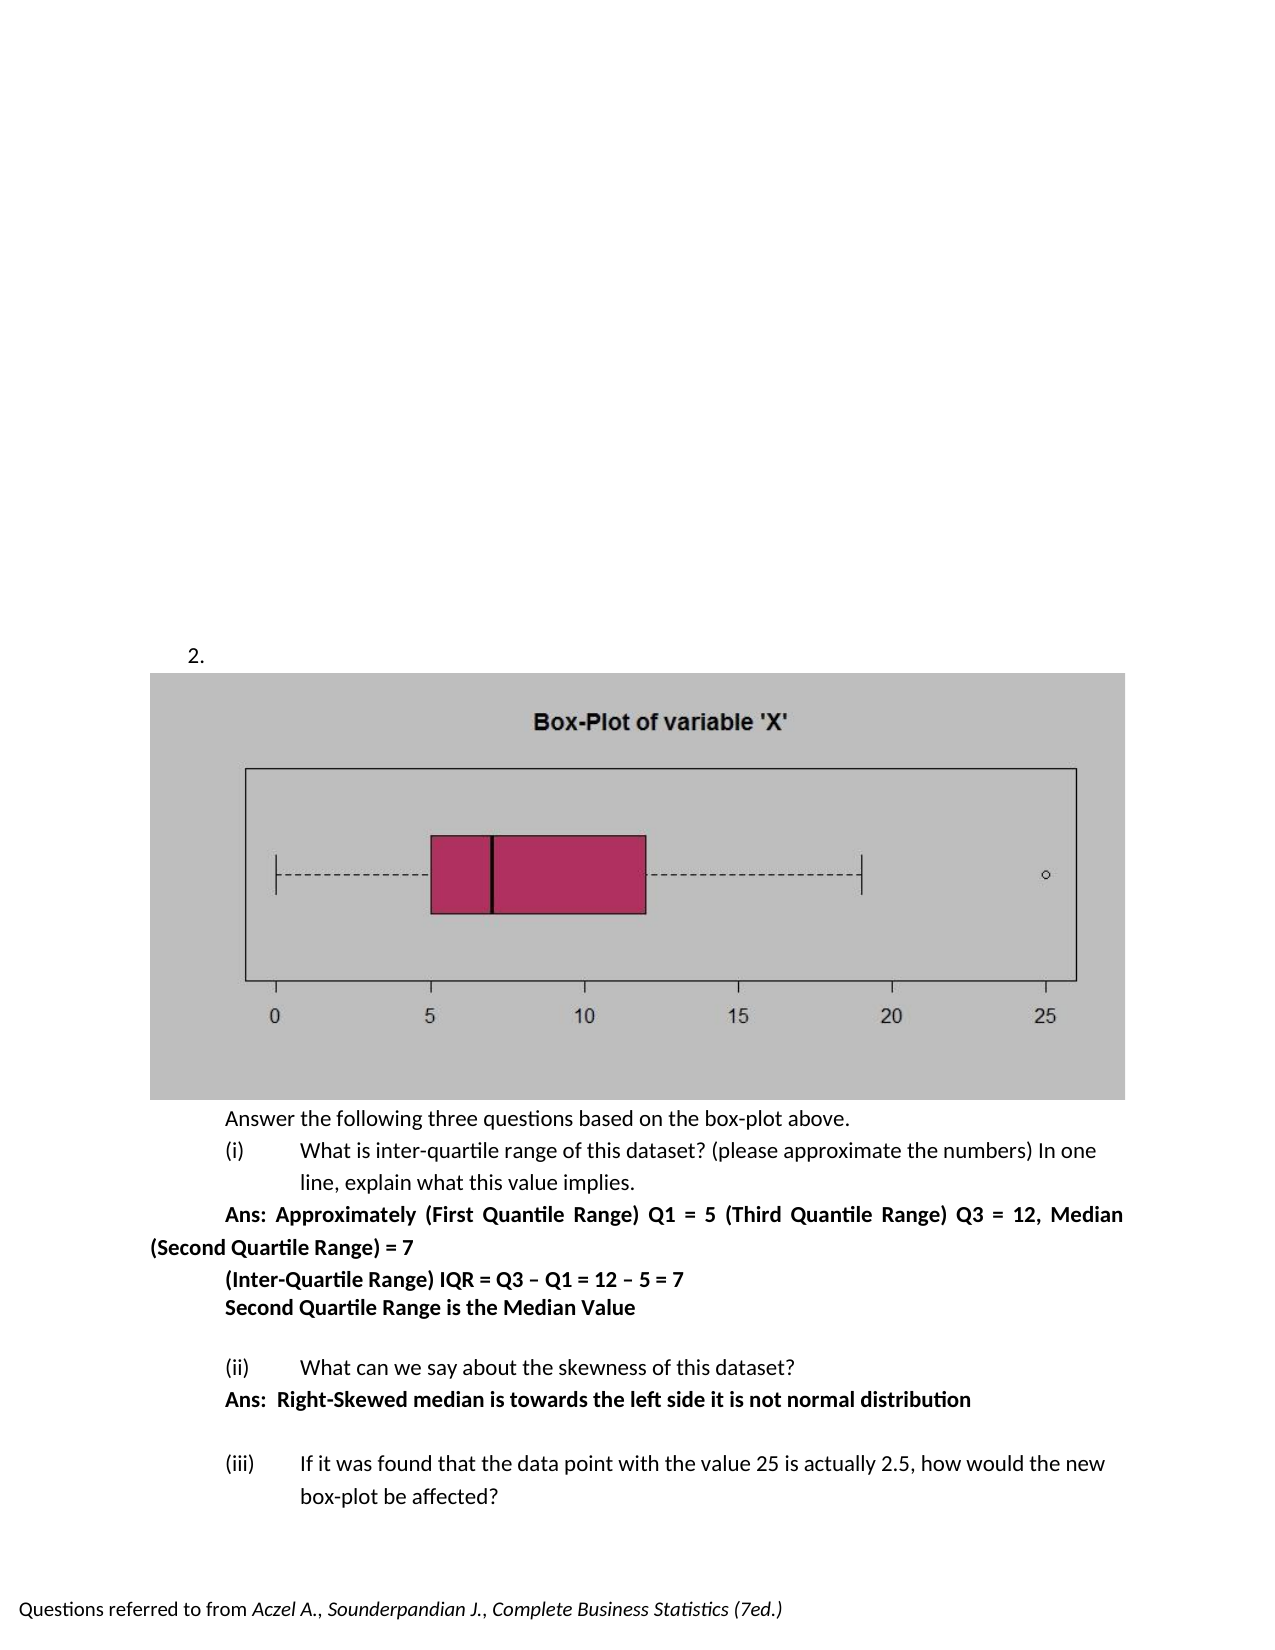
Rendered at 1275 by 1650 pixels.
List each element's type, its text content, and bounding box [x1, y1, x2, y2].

text Ans: Right-Skewed median is towards the left side it is not normal distribution [150, 1385, 1125, 1413]
text (Inter-Quartile Range) IQR = Q3 – Q1 = 12 – 5 = 7 [225, 1265, 1125, 1293]
list What is inter-quartile range of this dataset? (please approximate the numbers) In one line, explain what this value implies. [225, 1136, 1125, 1196]
text Ans: Approximately (First Quantile Range) Q1 = 5 (Third Quantile Range) Q3 = 12, Median (Second Quartile Range) = 7 [150, 1200, 1125, 1261]
picture [150, 673, 1125, 1100]
list What can we say about the skewness of this dataset? [225, 1353, 1125, 1381]
list If it was found that the data point with the value 25 is actually 2.5, how would the new box-plot be affected? [225, 1449, 1125, 1510]
text Second Quartile Range is the Median Value [225, 1293, 1125, 1321]
text Answer the following three questions based on the box-plot above. [225, 1104, 1125, 1132]
